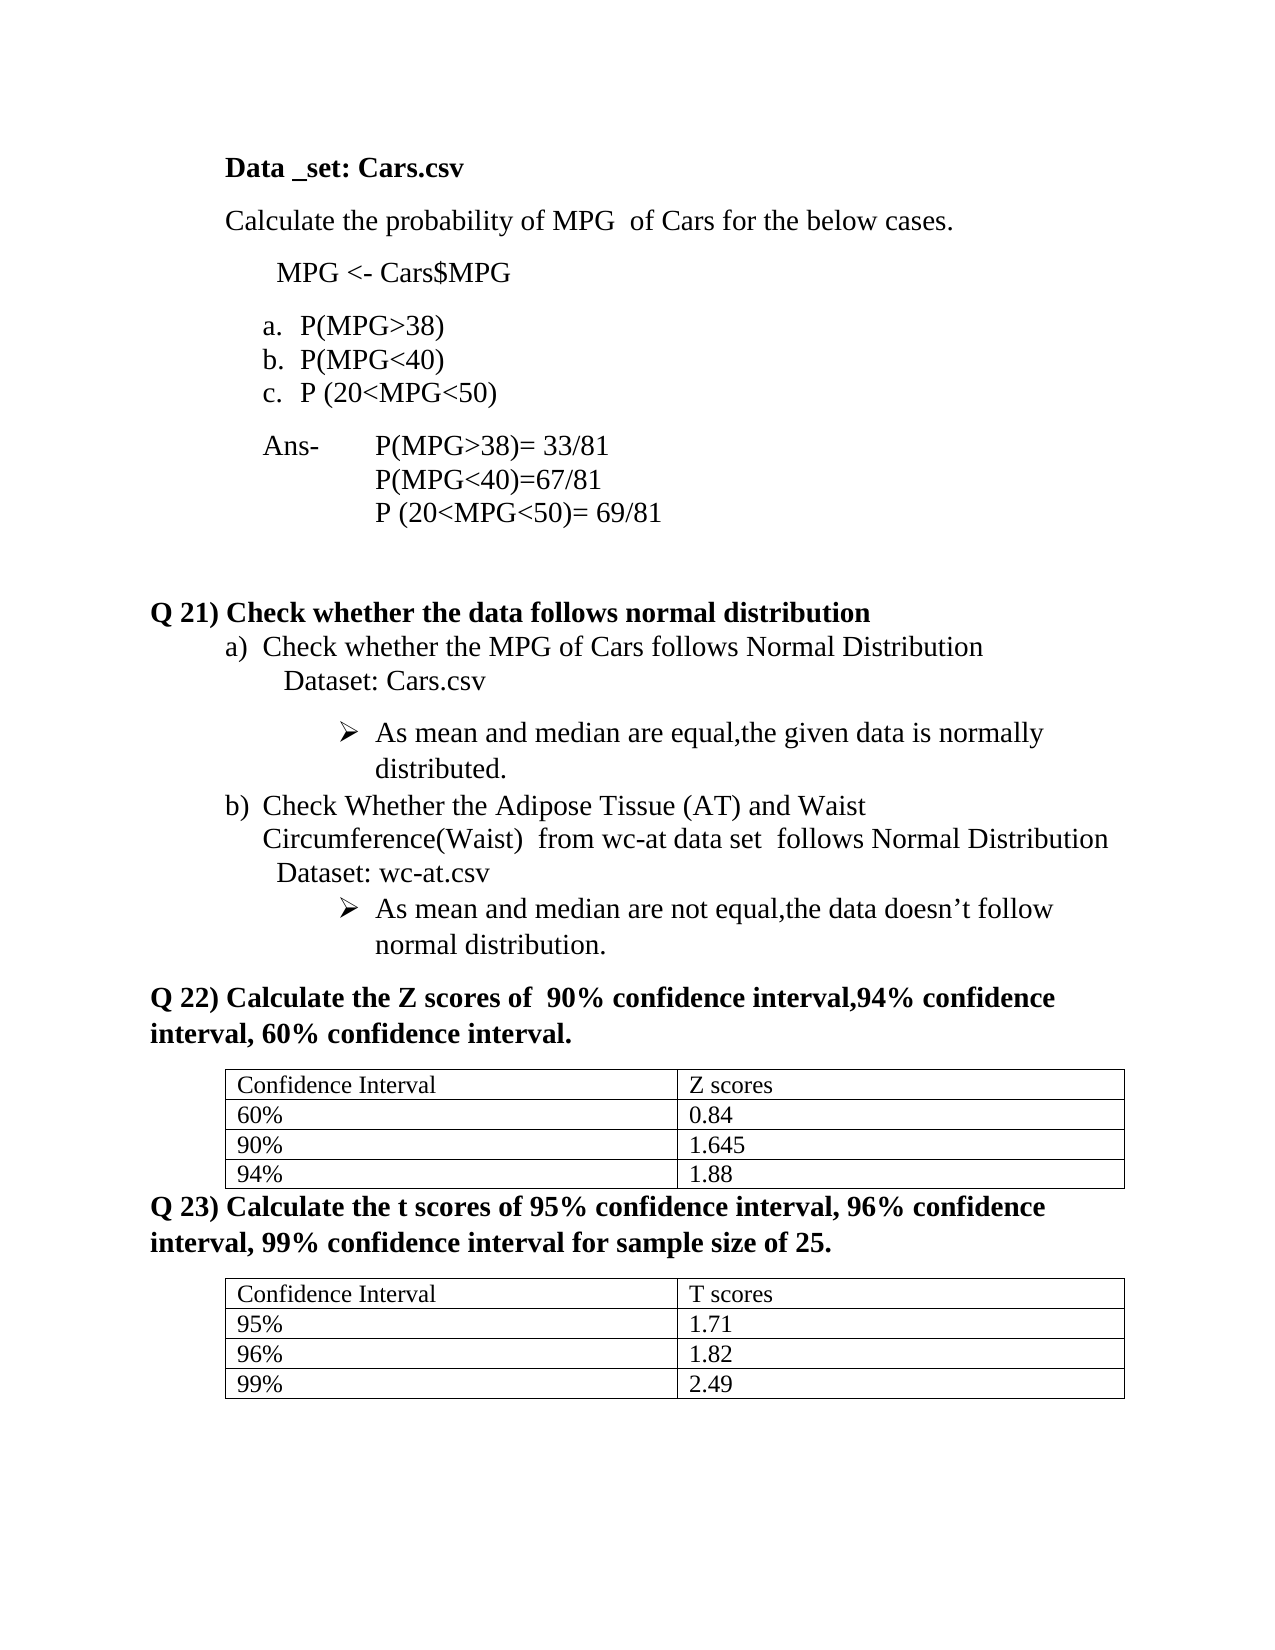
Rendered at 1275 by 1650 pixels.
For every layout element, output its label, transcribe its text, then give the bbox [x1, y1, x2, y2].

text Calculate the probability of MPG of Cars for the below cases. [225, 203, 1125, 236]
table_cell 0.84 [678, 1100, 1124, 1129]
text P (20<MPG<50)= 69/81 [150, 495, 1125, 529]
table_cell 1.71 [678, 1309, 1124, 1338]
table_header Confidence Interval [226, 1070, 677, 1099]
text Q 23) Calculate the t scores of 95% confidence interval, 96% confidence interval, 99% confidence interval for sample size of 25. [150, 1189, 1125, 1259]
list Check Whether the Adipose Tissue (AT) and Waist Circumference(Waist) from wc-at data set follows Normal Distribution [225, 788, 1125, 855]
table_cell 60% [226, 1100, 677, 1129]
text Ans- P(MPG>38)= 33/81 [262, 428, 1125, 462]
table_cell 1.645 [678, 1130, 1124, 1158]
list P(MPG<40)=67/81 [300, 462, 1125, 495]
text MPG <- Cars$MPG [225, 256, 1125, 289]
table_header Confidence Interval [226, 1279, 677, 1308]
table_header T scores [678, 1279, 1124, 1308]
list P(MPG<40) [262, 342, 1125, 376]
list As mean and median are not equal,the data doesn’t follow normal distribution. [337, 891, 1125, 961]
list As mean and median are equal,the given data is normally distributed. [337, 715, 1125, 785]
text Dataset: Cars.csv [225, 663, 1125, 696]
text Q 21) Check whether the data follows normal distribution [150, 596, 1125, 629]
table_cell 94% [226, 1160, 677, 1188]
table_cell 96% [226, 1339, 677, 1368]
text Data _set: Cars.csv [150, 150, 1125, 183]
text Q 22) Calculate the Z scores of 90% confidence interval,94% confidence interval, 60% confidence interval. [150, 980, 1125, 1050]
table_cell 99% [226, 1369, 677, 1397]
list P (20<MPG<50) [262, 376, 1125, 409]
table_cell 1.88 [678, 1160, 1124, 1188]
list Check whether the MPG of Cars follows Normal Distribution [225, 629, 1125, 663]
table_header Z scores [678, 1070, 1124, 1099]
list P(MPG>38) [262, 308, 1125, 342]
list Dataset: wc-at.csv [225, 855, 1125, 888]
table_cell 1.82 [678, 1339, 1124, 1368]
table_cell 90% [226, 1130, 677, 1158]
table_cell 95% [226, 1309, 677, 1338]
table_cell 2.49 [678, 1369, 1124, 1397]
